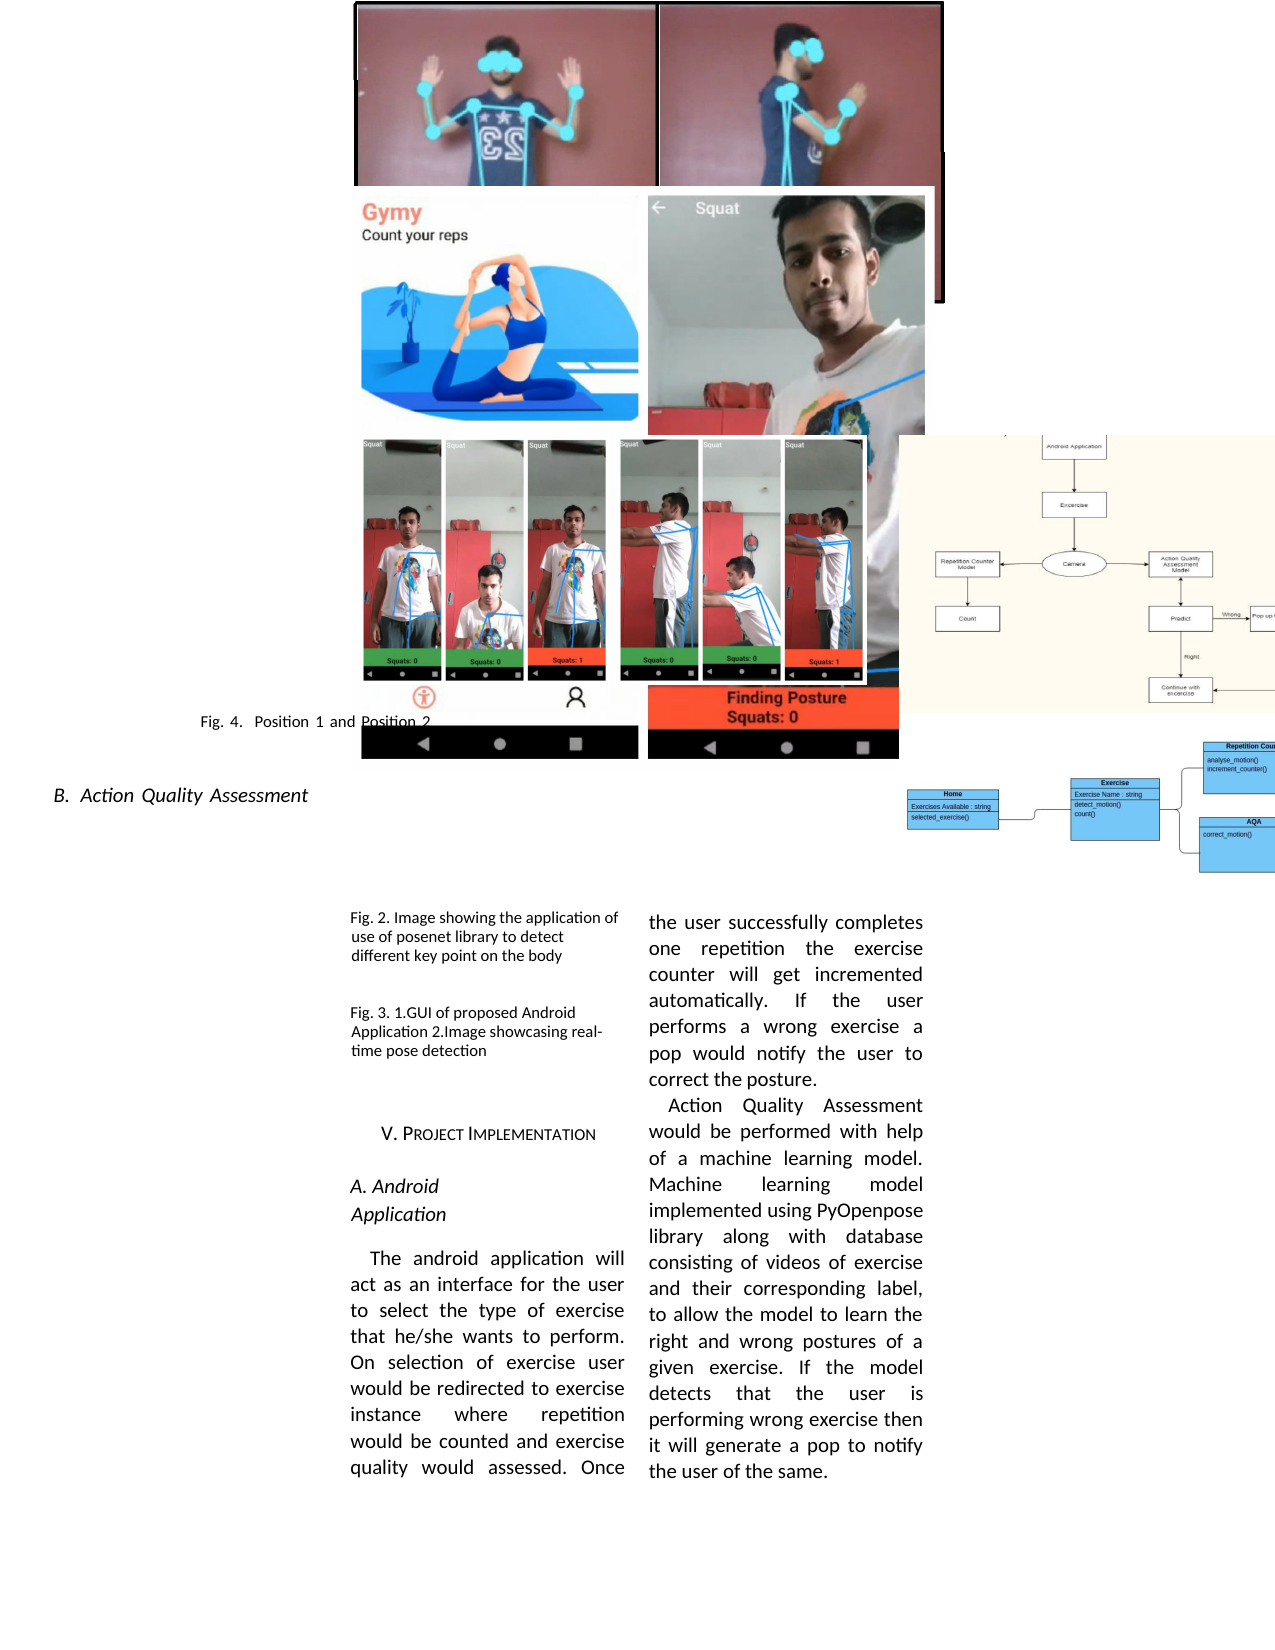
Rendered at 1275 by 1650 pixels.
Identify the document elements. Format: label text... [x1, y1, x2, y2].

text The android application will act as an interface for the user to select the type of exercise that he/she wants to perform. On selection of exercise user would be redirected to exercise instance where repetition would be counted and exercise quality would assessed. Once the user successfully completes one repetition the exercise counter will get incremented automatically. If the user performs a wrong exercise a pop would notify the user to correct the posture. [350, 1245, 625, 1479]
picture [351, 0, 1275, 909]
text Fig. 2. Image showing the application of use of posenet library to detect different key point on the body [350, 727, 627, 966]
text Action Quality Assessment would be performed with help of a machine learning model. Machine learning model implemented using PyOpenpose library along with database consisting of videos of exercise and their corresponding label, to allow the model to learn the right and wrong postures of a given exercise. If the model detects that the user is performing wrong exercise then it will generate a pop to notify the user of the same. [648, 1092, 923, 1484]
subtitle V. PROJECT IMPLEMENTATION [352, 1121, 625, 1146]
subtitle A. Android Application [350, 1174, 477, 1227]
text Fig. 3. 1.GUI of proposed Android Application 2.Image showcasing real-time pose detection [350, 1004, 627, 1061]
text The android application will act as an interface for the user to select the type of exercise that he/she wants to perform. On selection of exercise user would be redirected to exercise instance where repetition would be counted and exercise quality would assessed. Once the user successfully completes one repetition the exercise counter will get incremented automatically. If the user performs a wrong exercise a pop would notify the user to correct the posture. [648, 769, 923, 1091]
